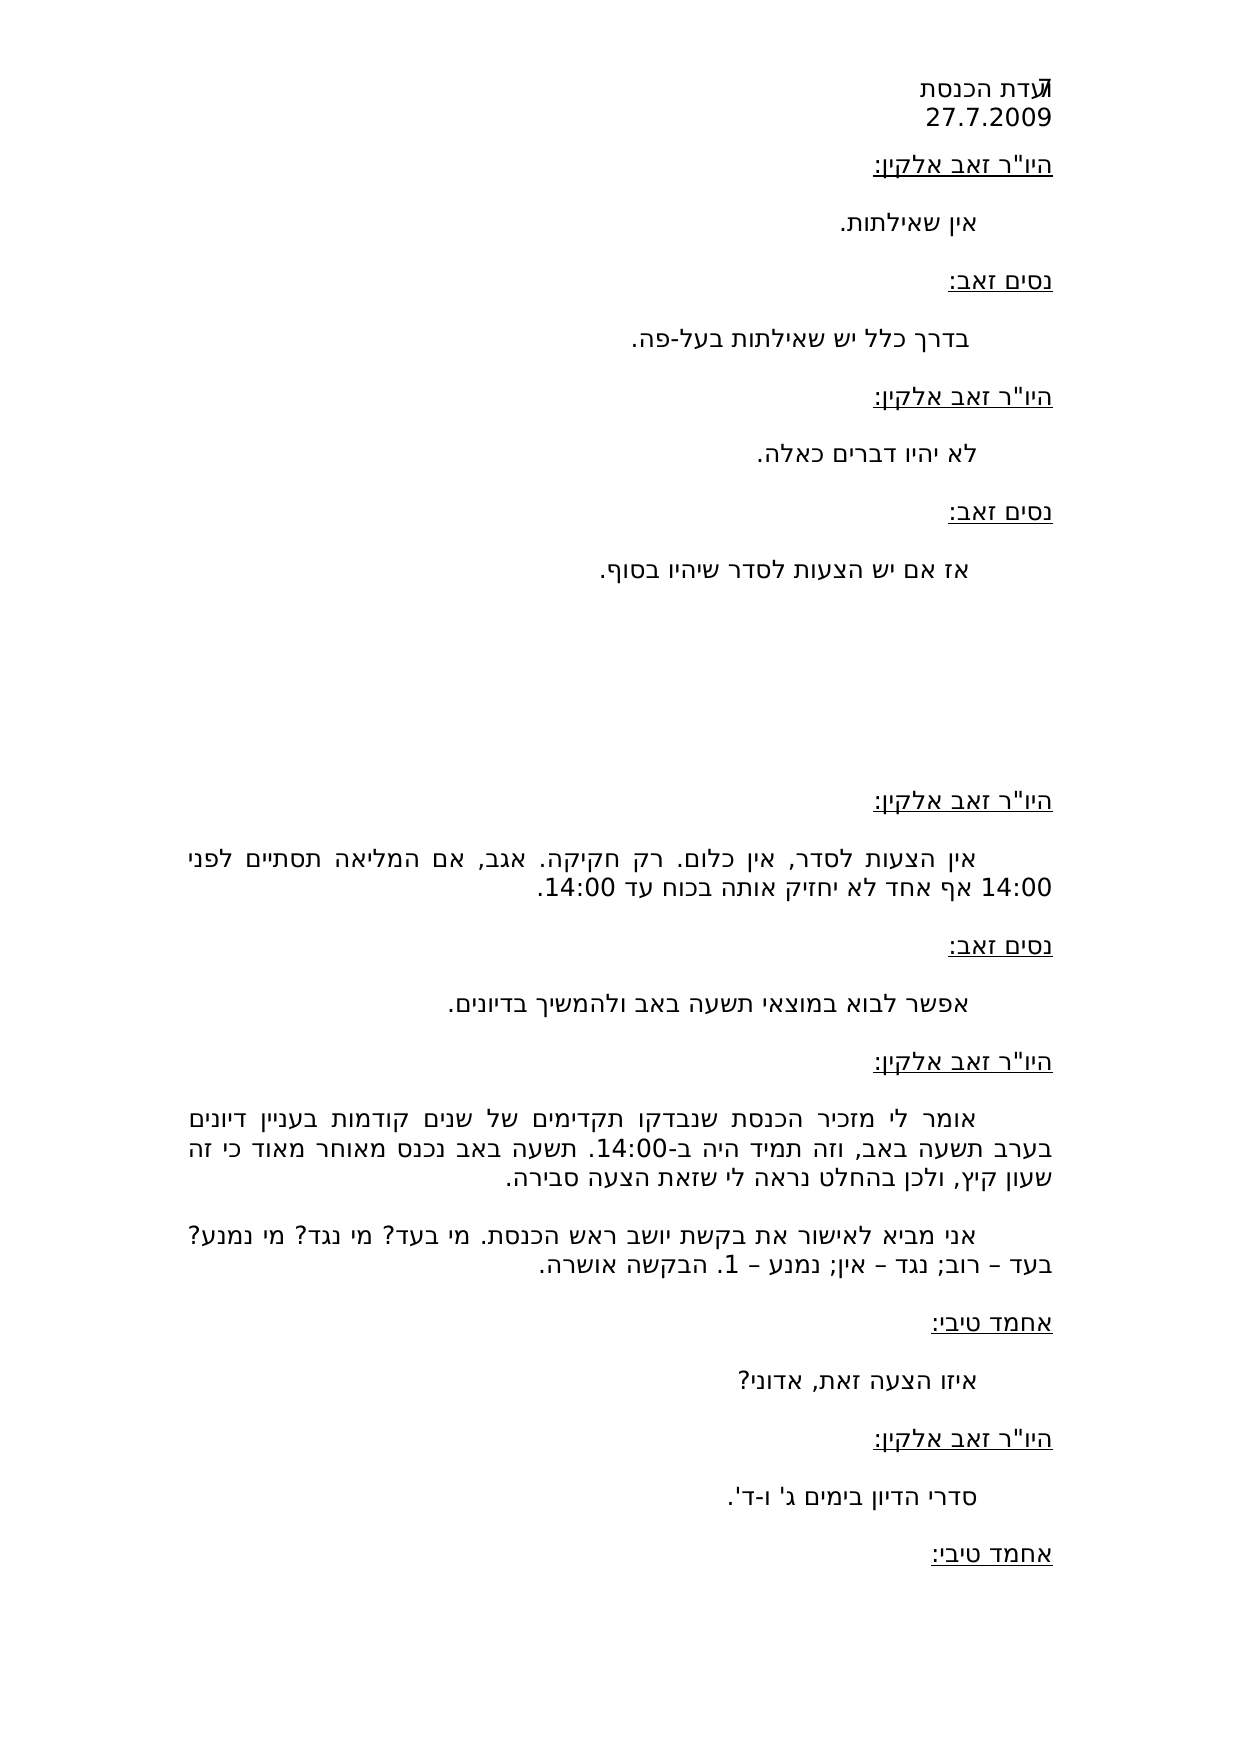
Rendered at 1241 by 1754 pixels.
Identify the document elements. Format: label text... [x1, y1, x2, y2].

text אני מביא לאישור את בקשת יושב ראש הכנסת. מי בעד? מי נגד? מי נמנע? בעד – רוב; נגד – אין; נמנע – 1. הבקשה אושרה. [187, 1221, 1053, 1279]
text אין הצעות לסדר, אין כלום. רק חקיקה. אגב, אם המליאה תסתיים לפני 14:00 אף אחד לא יחזיק אותה בכוח עד 14:00. [187, 844, 1053, 902]
text לא יהיו דברים כאלה. [187, 439, 1053, 469]
text אחמד טיבי: [187, 1308, 1053, 1337]
text נסים זאב: [187, 931, 1053, 960]
text אין שאילתות. [187, 208, 1053, 237]
text היו"ר זאב אלקין: [187, 1047, 1053, 1076]
text היו"ר זאב אלקין: [187, 150, 1053, 179]
text היו"ר זאב אלקין: [187, 1424, 1053, 1453]
text בדרך כלל יש שאילתות בעל-פה. [187, 324, 1053, 353]
text נסים זאב: [187, 497, 1053, 527]
text אחמד טיבי: [187, 1539, 1053, 1569]
text אז אם יש הצעות לסדר שיהיו בסוף. [187, 555, 1053, 584]
text סדרי הדיון בימים ג' ו-ד'. [187, 1482, 1053, 1511]
text אפשר לבוא במוצאי תשעה באב ולהמשיך בדיונים. [187, 989, 1053, 1018]
text אומר לי מזכיר הכנסת שנבדקו תקדימים של שנים קודמות בעניין דיונים בערב תשעה באב, וזה תמיד היה ב-14:00. תשעה באב נכנס מאוחר מאוד כי זה שעון קיץ, ולכן בהחלט נראה לי שזאת הצעה סבירה. [187, 1104, 1053, 1192]
text איזו הצעה זאת, אדוני? [187, 1366, 1053, 1395]
text היו"ר זאב אלקין: [187, 382, 1053, 411]
text היו"ר זאב אלקין: [187, 786, 1053, 815]
text נסים זאב: [187, 266, 1053, 295]
